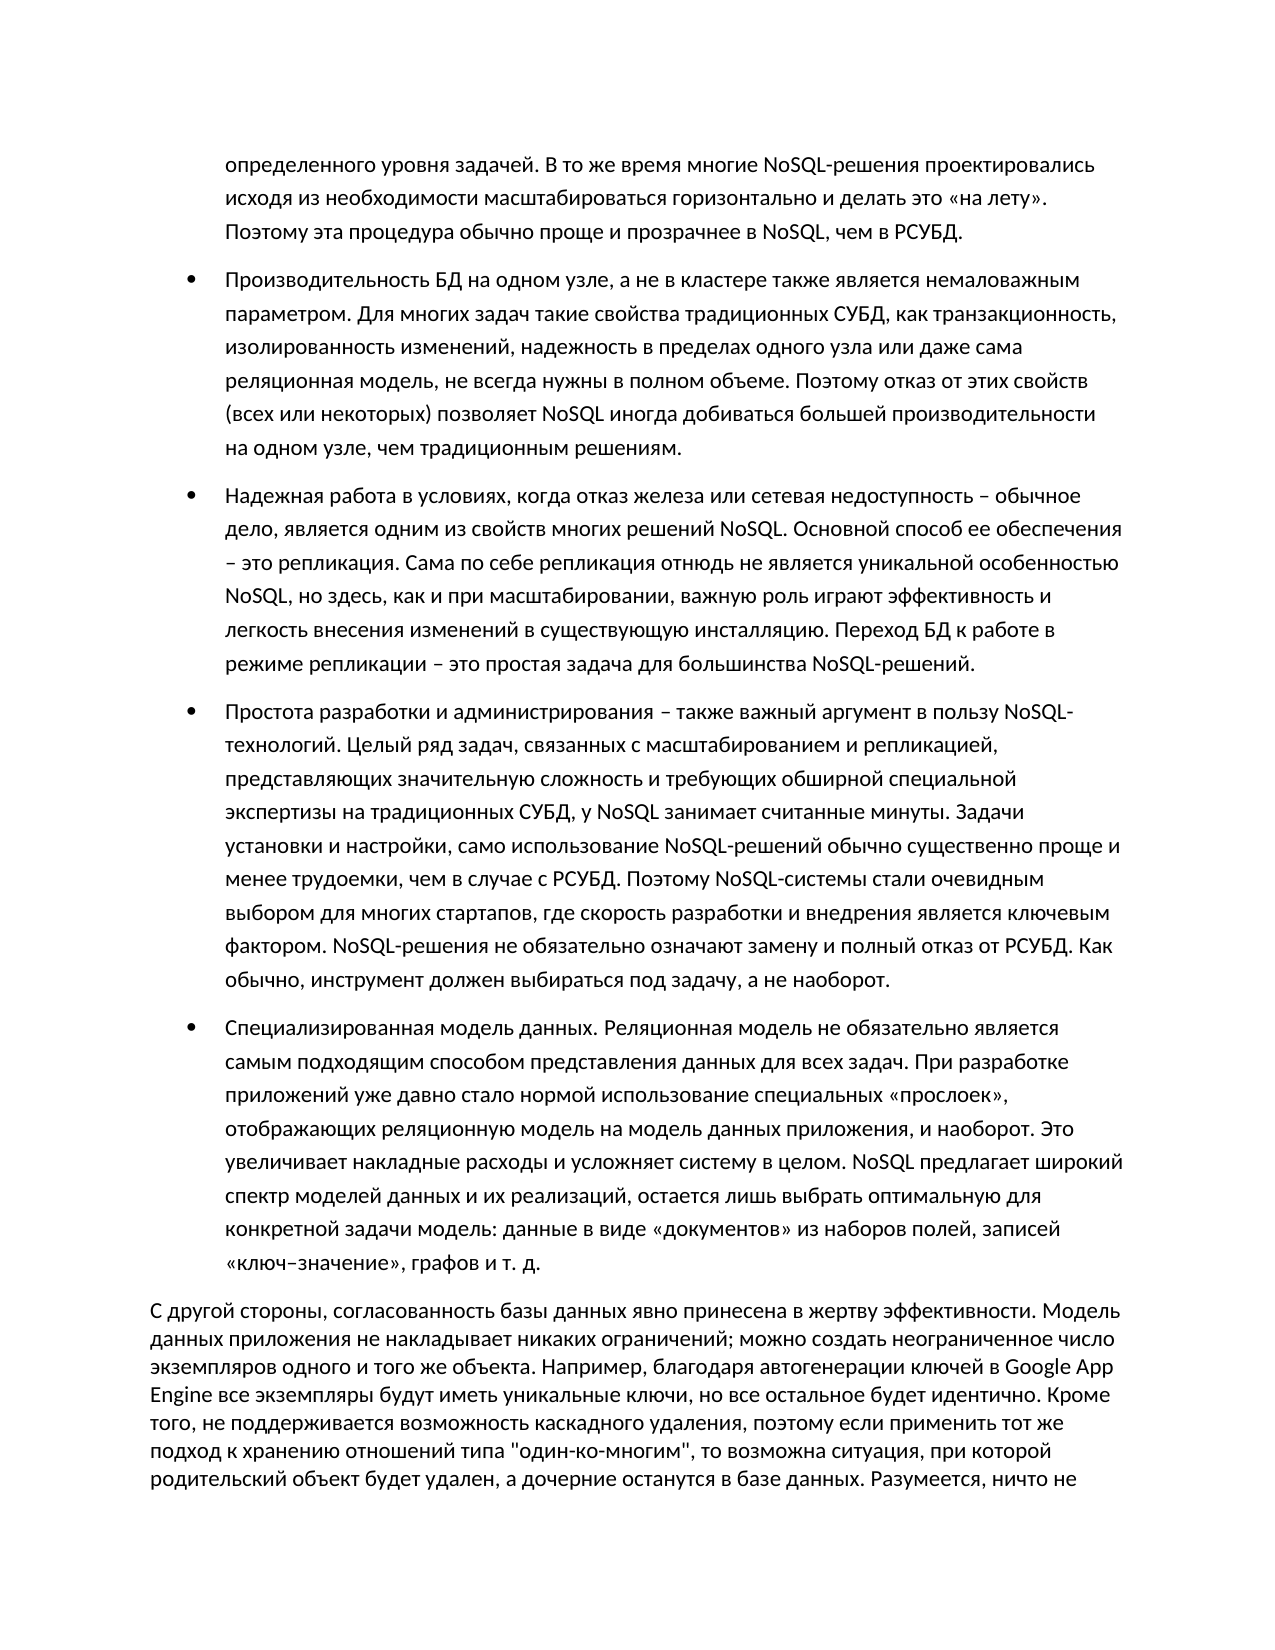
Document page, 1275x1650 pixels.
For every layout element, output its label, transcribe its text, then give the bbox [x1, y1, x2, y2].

list Производительность БД на одном узле, а не в кластере также является немаловажным параметром. Для многих задач такие свойства традиционных СУБД, как транзакционность, изолированность изменений, надежность в пределах одного узла или даже сама реляционная модель, не всегда нужны в полном объеме. Поэтому отказ от этих свойств (всех или некоторых) позволяет NoSQL иногда добиваться большей производительности на одном узле, чем традиционным решениям. [187, 265, 1125, 461]
list Специализированная модель данных. Реляционная модель не обязательно является самым подходящим способом представления данных для всех задач. При разработке приложений уже давно стало нормой использование специальных «прослоек», отображающих реляционную модель на модель данных приложения, и наоборот. Это увеличивает накладные расходы и усложняет систему в целом. NoSQL предлагает широкий спектр моделей данных и их реализаций, остается лишь выбрать оптимальную для конкретной задачи модель: данные в виде «документов» из наборов полей, записей «ключ–значение», графов и т. д. [187, 1013, 1125, 1276]
list Простота разработки и администрирования – также важный аргумент в пользу NoSQL-технологий. Целый ряд задач, связанных с масштабированием и репликацией, представляющих значительную сложность и требующих обширной специальной экспертизы на традиционных СУБД, у NoSQL занимает считанные минуты. Задачи установки и настройки, само использование NoSQL-решений обычно существенно проще и менее трудоемки, чем в случае с РСУБД. Поэтому NoSQL-системы стали очевидным выбором для многих стартапов, где скорость разработки и внедрения является ключевым фактором. NoSQL-решения не обязательно означают замену и полный отказ от РСУБД. Как обычно, инструмент должен выбираться под задачу, а не наоборот. [187, 697, 1125, 993]
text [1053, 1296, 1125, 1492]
list Надежная работа в условиях, когда отказ железа или сетевая недоступность – обычное дело, является одним из свойств многих решений NoSQL. Основной способ ее обеспечения – это репликация. Сама по себе репликация отнюдь не является уникальной особенностью NoSQL, но здесь, как и при масштабировании, важную роль играют эффективность и легкость внесения изменений в существующую инсталляцию. Переход БД к работе в режиме репликации – это простая задача для большинства NoSQL-решений. [187, 481, 1125, 677]
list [187, 150, 1125, 245]
